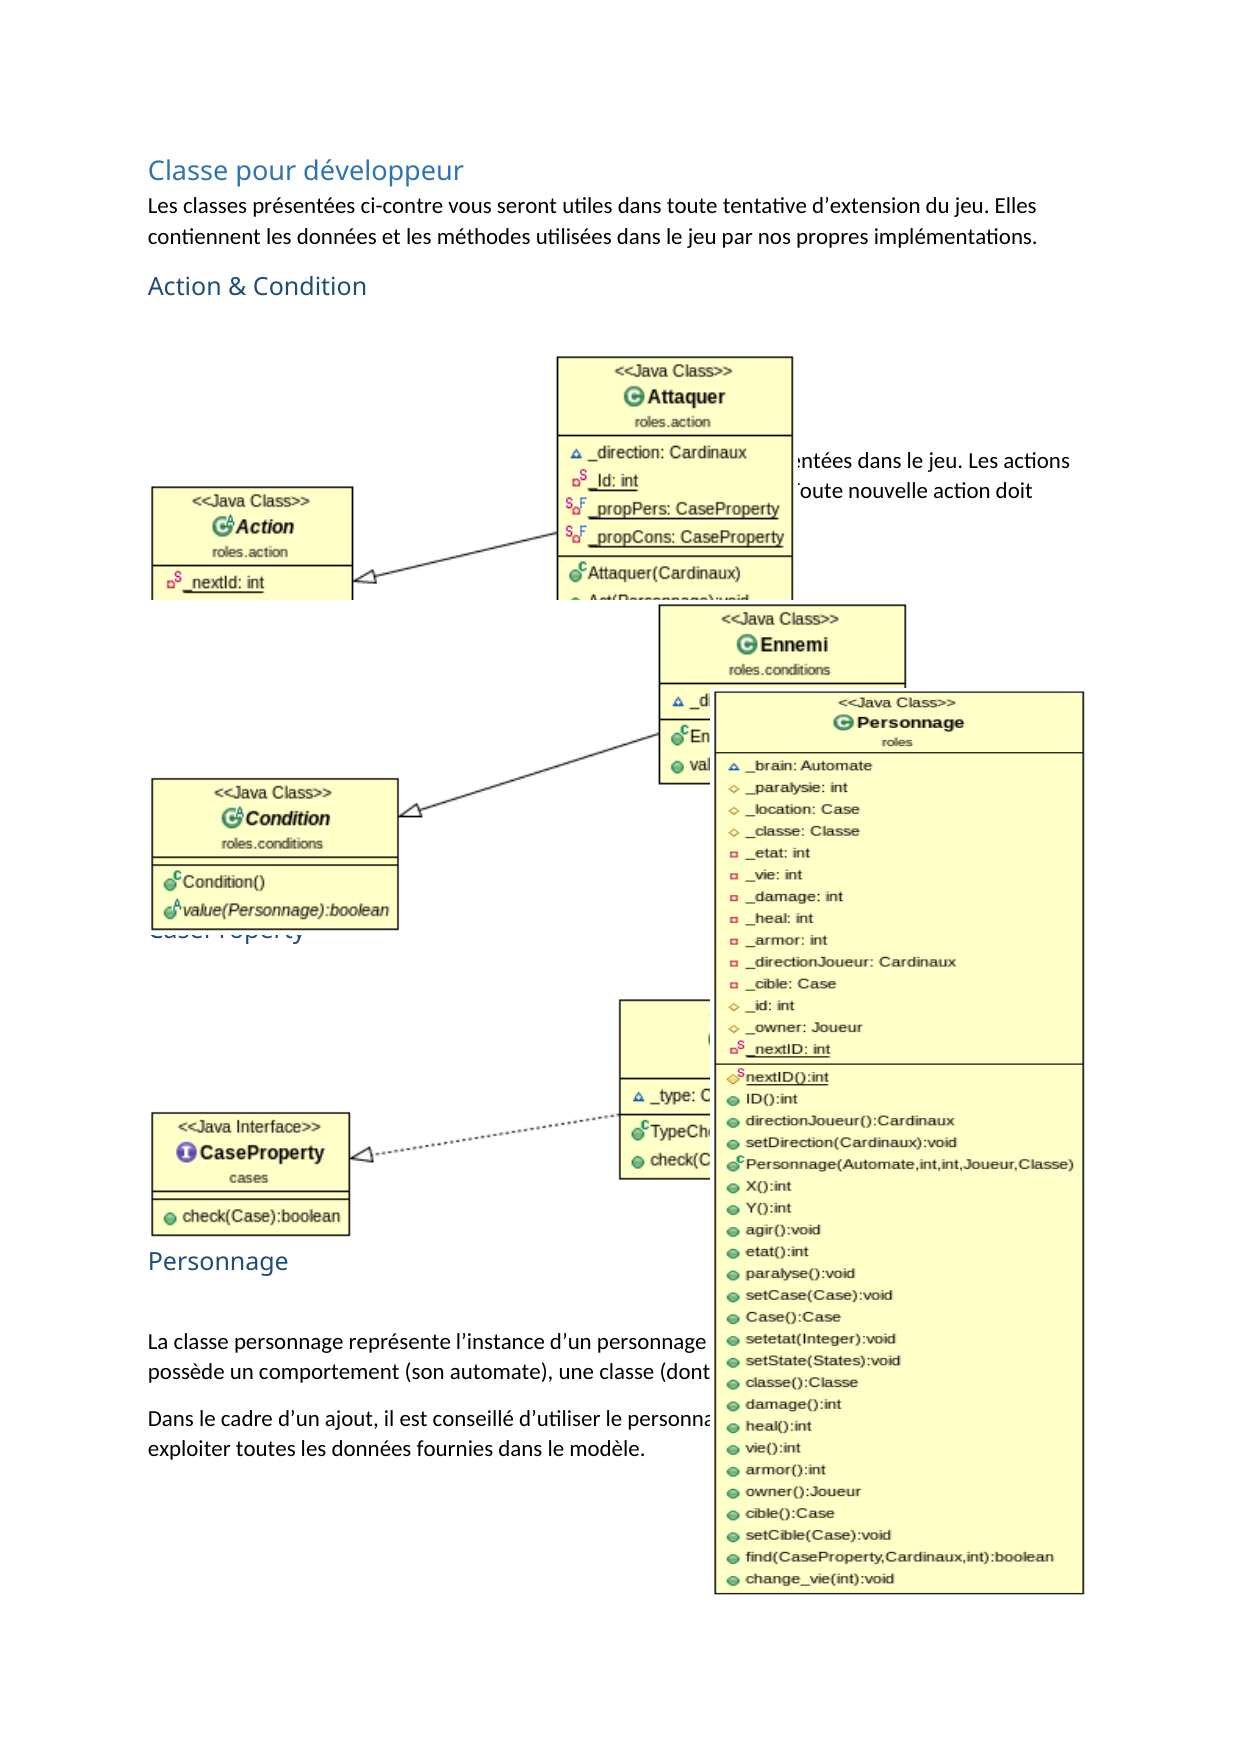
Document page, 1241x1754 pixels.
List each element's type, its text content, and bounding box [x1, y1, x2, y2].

text La classe Action est l’abstract générique de toutes les actions implémentées dans le jeu. Les actions correspondent aux possibilités d’action des personnages dans le jeu. Toute nouvelle action doit hériter de la classe Action. [798, 446, 1093, 534]
subtitle Action & Condition [148, 269, 1093, 303]
subtitle Classe pour développeur [148, 152, 1093, 189]
picture [147, 352, 1089, 1598]
text La classe personnage représente l’instance d’un personnage d’une classe donnée. Un personnage possède un comportement (son automate), une classe (dont il est issu) et une série de statistiques. [148, 1327, 710, 1385]
text Les classes présentées ci-contre vous seront utiles dans toute tentative d’extension du jeu. Elles contiennent les données et les méthodes utilisées dans le jeu par nos propres implémentations. [148, 192, 1093, 250]
subtitle Personnage [148, 1243, 710, 1277]
text Dans le cadre d’un ajout, il est conseillé d’utiliser le personnage comme paramètre de manière à exploiter toutes les données fournies dans le modèle. [148, 1404, 710, 1462]
